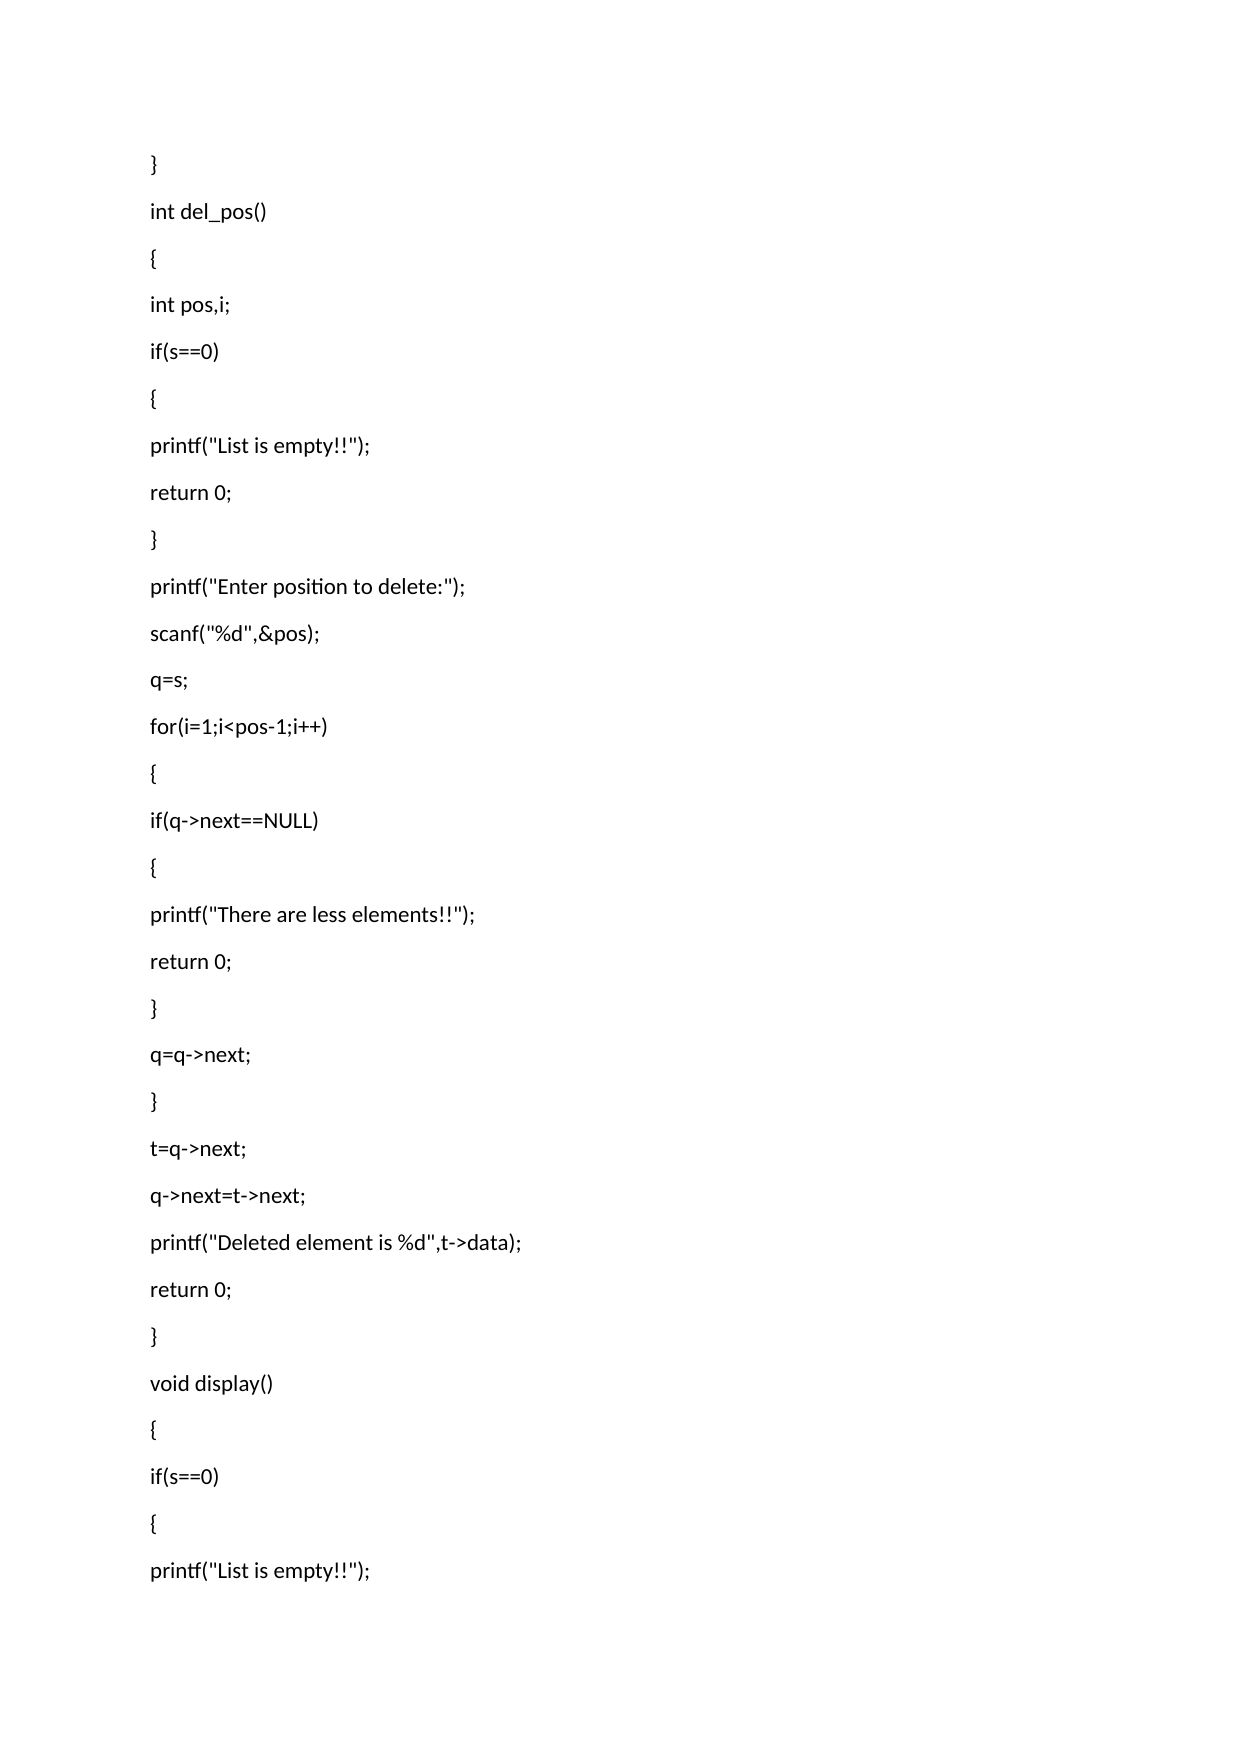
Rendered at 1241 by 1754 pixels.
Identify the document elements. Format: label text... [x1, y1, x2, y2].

text t=q->next; [150, 1134, 1090, 1162]
text return 0; [150, 1275, 1090, 1303]
text return 0; [150, 947, 1090, 975]
text printf("Deleted element is %d",t->data); [150, 1228, 1090, 1256]
text } [150, 525, 1090, 553]
text for(i=1;i<pos-1;i++) [150, 712, 1090, 741]
text { [150, 853, 1090, 881]
text printf("List is empty!!"); [150, 431, 1090, 459]
text scanf("%d",&pos); [150, 619, 1090, 647]
text { [150, 1416, 1090, 1444]
text printf("Enter position to delete:"); [150, 572, 1090, 600]
text int del_pos() [150, 197, 1090, 225]
text } [150, 150, 1090, 178]
text printf("There are less elements!!"); [150, 900, 1090, 928]
text if(s==0) [150, 337, 1090, 366]
text int pos,i; [150, 291, 1090, 319]
text { [150, 384, 1090, 412]
text { [150, 759, 1090, 787]
text printf("List is empty!!"); [150, 1556, 1090, 1584]
text } [150, 1087, 1090, 1116]
text q=q->next; [150, 1041, 1090, 1069]
text { [150, 244, 1090, 272]
text q->next=t->next; [150, 1181, 1090, 1209]
text if(s==0) [150, 1462, 1090, 1491]
text } [150, 1322, 1090, 1350]
text { [150, 1509, 1090, 1537]
text void display() [150, 1369, 1090, 1397]
text } [150, 994, 1090, 1022]
text q=s; [150, 666, 1090, 694]
text return 0; [150, 478, 1090, 506]
text if(q->next==NULL) [150, 806, 1090, 834]
